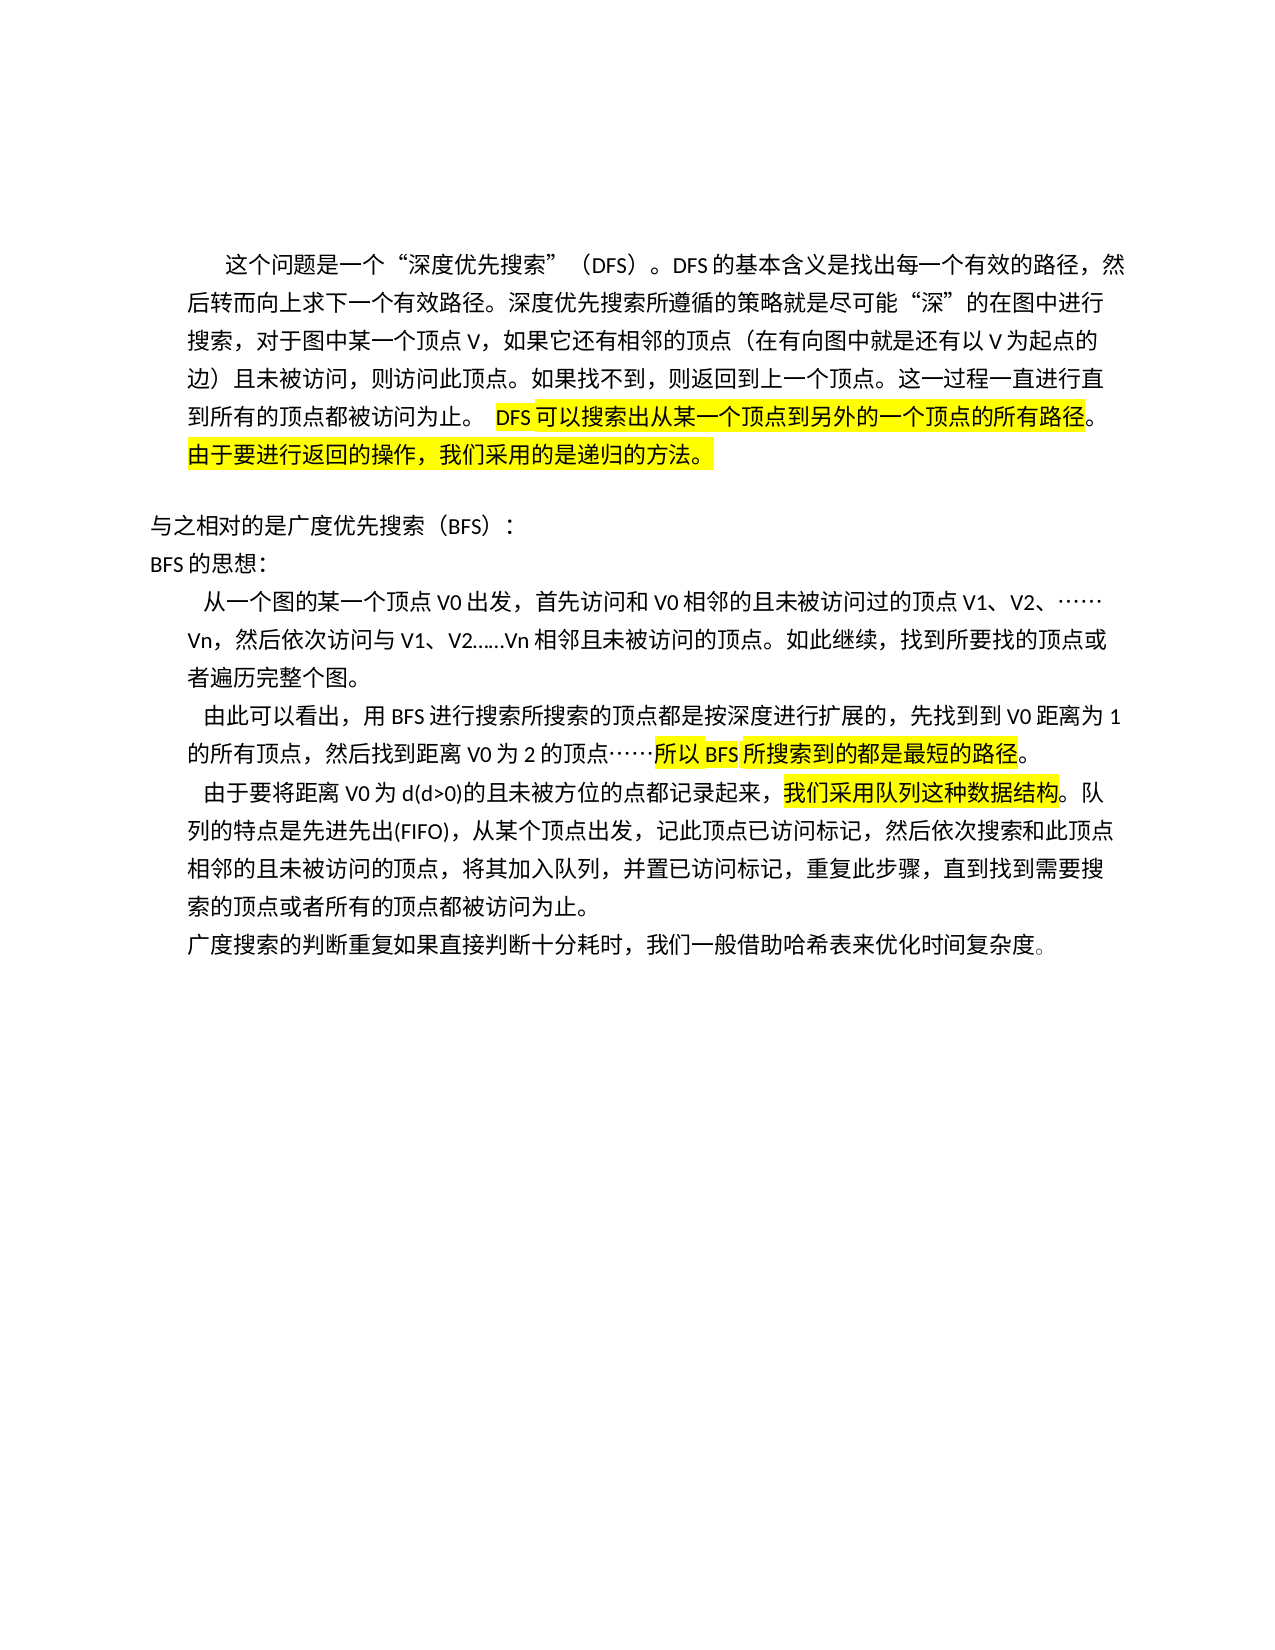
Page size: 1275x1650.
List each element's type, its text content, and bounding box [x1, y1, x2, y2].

list 与之相对的是广度优先搜索（BFS）： [150, 507, 1125, 541]
list 广度搜索的判断重复如果直接判断十分耗时，我们一般借助哈希表来优化时间复杂度。 [187, 927, 1125, 960]
list BFS的思想： 从一个图的某一个顶点V0出发，首先访问和V0相邻的且未被访问过的顶点V1、V2、……Vn，然后依次访问与V1、V2……Vn相邻且未被访问的顶点。如此继续，找到所要找的顶点或者遍历完整个图。 由此可以看出，用BFS进行搜索所搜索的顶点都是按深度进行扩展的，先找到到V0距离为1的所有顶点，然后找到距离V0为2的顶点……所以BFS所搜索到的都是最短的路径。 由于要将距离V0为d(d>0)的且未被方位的点都记录起来，我们采用队列这种数据结构。队列的特点是先进先出(FIFO)，从某个顶点出发，记此顶点已访问标记，然后依次搜索和此顶点相邻的且未被访问的顶点，将其加入队列，并置已访问标记，重复此步骤，直到找到需要搜索的顶点或者所有的顶点都被访问为止。 [150, 546, 1125, 922]
list 这个问题是一个“深度优先搜索”（DFS）。DFS的基本含义是找出每一个有效的路径，然后转而向上求下一个有效路径。深度优先搜索所遵循的策略就是尽可能“深”的在图中进行搜索，对于图中某一个顶点V，如果它还有相邻的顶点（在有向图中就是还有以V为起点的边）且未被访问，则访问此顶点。如果找不到，则返回到上一个顶点。这一过程一直进行直到所有的顶点都被访问为止。 DFS可以搜索出从某一个顶点到另外的一个顶点的所有路径。 由于要进行返回的操作，我们采用的是递归的方法。 [187, 247, 1125, 470]
